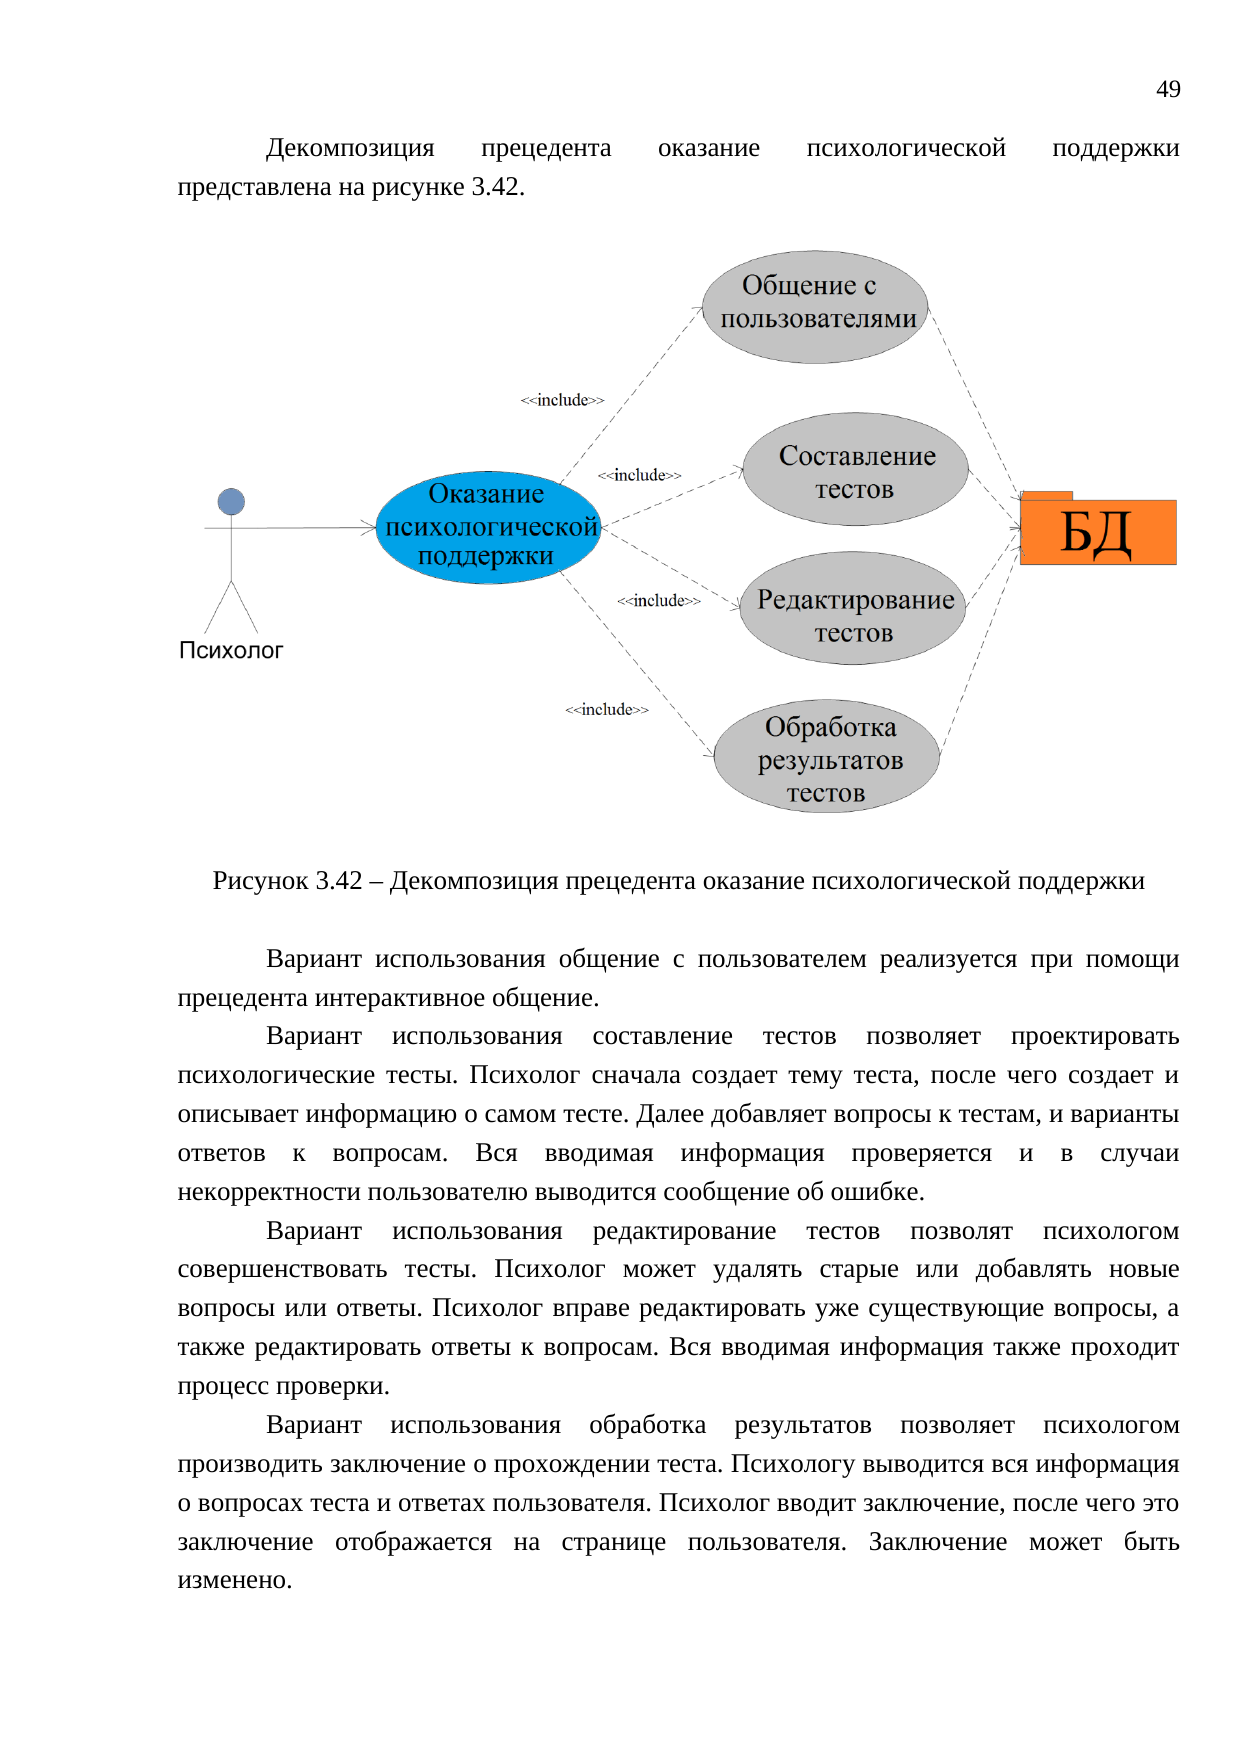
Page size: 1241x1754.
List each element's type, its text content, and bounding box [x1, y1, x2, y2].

text Вариант использования составление тестов позволяет проектировать психологические тесты. Психолог сначала создает тему теста, после чего создает и описывает информацию о самом тесте. Далее добавляет вопросы к тестам, и варианты ответов к вопросам. Вся вводимая информация проверяется и в случаи некорректности пользователю выводится сообщение об ошибке. [177, 1019, 1181, 1206]
text Рисунок 3.42 – Декомпозиция прецедента оказание психологической поддержки [177, 864, 1181, 895]
text Декомпозиция прецедента оказание психологической поддержки представлена на рисунке 3.42. [177, 131, 1181, 201]
picture [178, 247, 1181, 819]
text Вариант использования общение с пользователем реализуется при помощи прецедента интерактивное общение. [177, 942, 1181, 1012]
text Вариант использования редактирование тестов позволят психологом совершенствовать тесты. Психолог может удалять старые или добавлять новые вопросы или ответы. Психолог вправе редактировать уже существующие вопросы, а также редактировать ответы к вопросам. Вся вводимая информация также проходит процесс проверки. [177, 1214, 1181, 1400]
text Вариант использования обработка результатов позволяет психологом производить заключение о прохождении теста. Психологу выводится вся информация о вопросах теста и ответах пользователя. Психолог вводит заключение, после чего это заключение отображается на странице пользователя. Заключение может быть изменено. [177, 1408, 1181, 1594]
